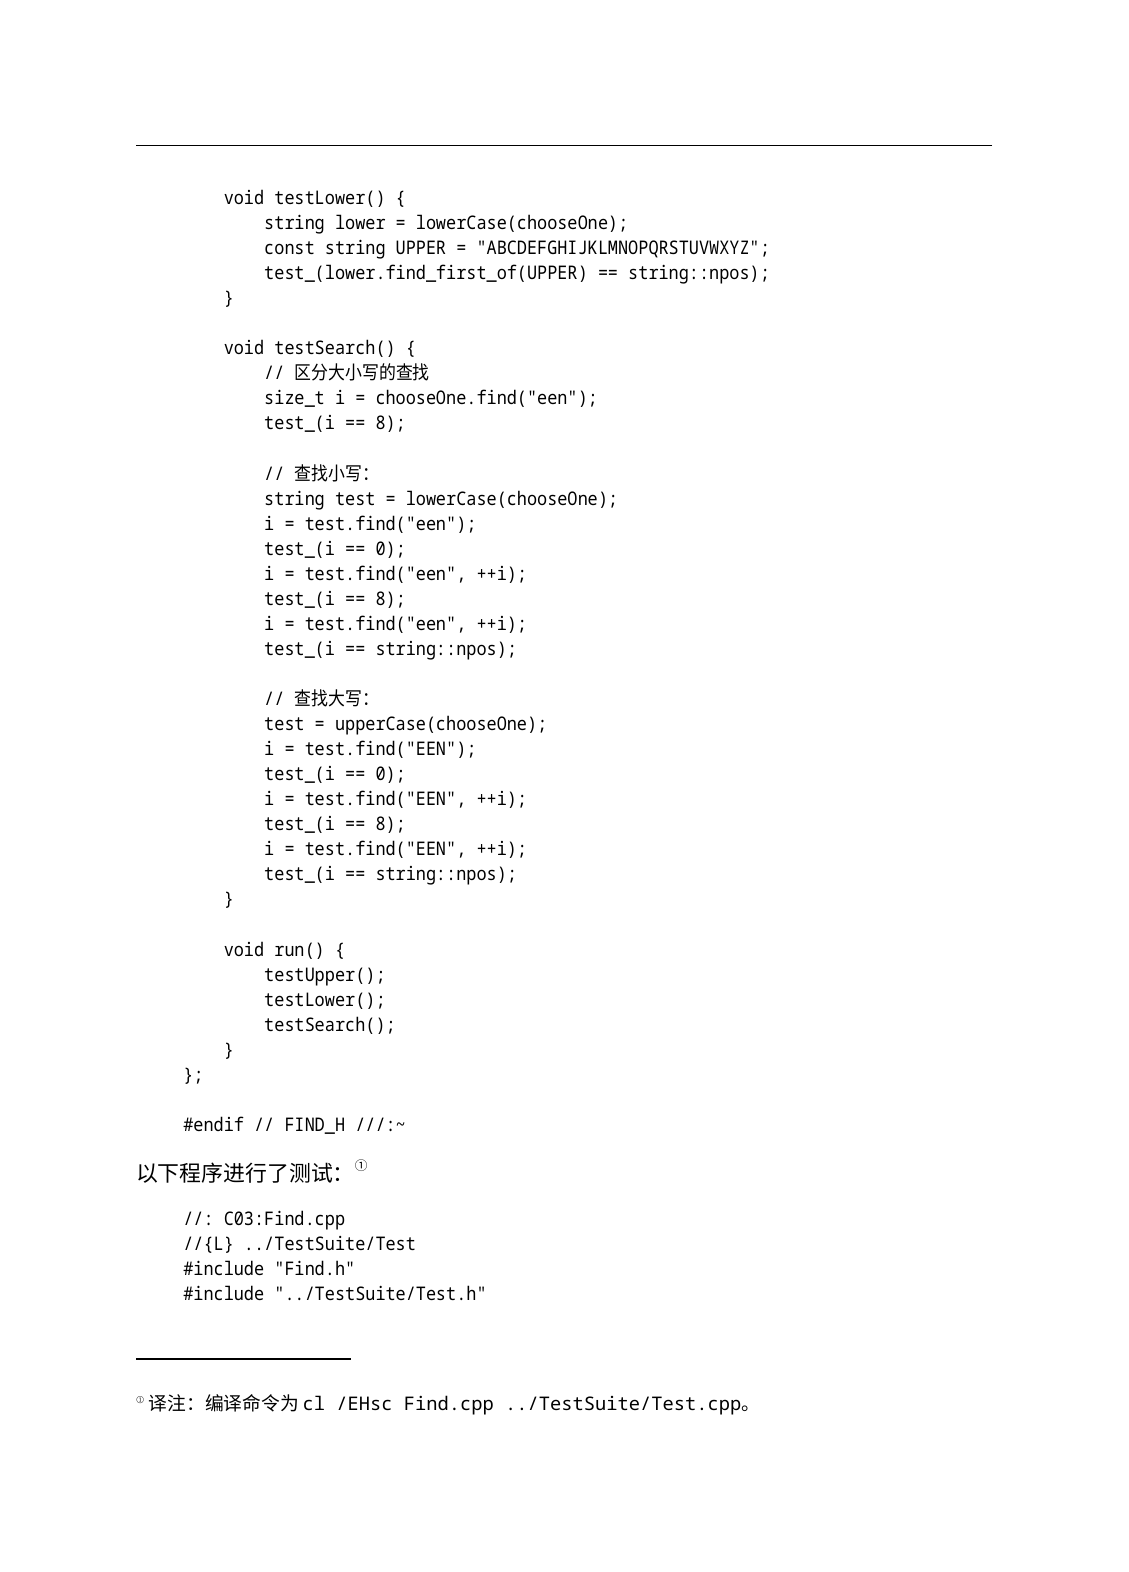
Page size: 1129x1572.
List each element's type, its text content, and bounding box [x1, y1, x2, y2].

text } [183, 886, 992, 911]
text // 查找小写： [183, 460, 992, 485]
text testSearch(); [183, 1011, 992, 1036]
text i = test.find("EEN", ++i); [183, 786, 992, 811]
text i = test.find("EEN"); [183, 736, 992, 761]
text } [183, 284, 992, 309]
text test = upperCase(chooseOne); [183, 711, 992, 736]
text const string UPPER = "ABCDEFGHIJKLMNOPQRSTUVWXYZ"; [183, 234, 992, 259]
text test_(i == string::npos); [183, 861, 992, 886]
text #endif // FIND_H ///:~ [183, 1111, 992, 1136]
text // 区分大小写的查找 [183, 360, 992, 385]
text test_(i == 0); [183, 535, 992, 560]
text test_(i == 0); [183, 761, 992, 786]
text //: C03:Find.cpp [183, 1206, 992, 1231]
text void testLower() { [183, 184, 992, 209]
text #include "../TestSuite/Test.h" [183, 1281, 992, 1306]
text i = test.find("een"); [183, 510, 992, 535]
text test_(lower.find_first_of(UPPER) == string::npos); [183, 259, 992, 284]
text #include "Find.h" [183, 1256, 992, 1281]
text test_(i == string::npos); [183, 635, 992, 660]
text test_(i == 8); [183, 410, 992, 435]
text i = test.find("een", ++i); [183, 610, 992, 635]
text // 查找大写： [183, 686, 992, 711]
text test_(i == 8); [183, 811, 992, 836]
text void run() { [183, 936, 992, 961]
text i = test.find("EEN", ++i); [183, 836, 992, 861]
text string lower = lowerCase(chooseOne); [183, 209, 992, 234]
text test_(i == 8); [183, 585, 992, 610]
text //{L} ../TestSuite/Test [183, 1231, 992, 1256]
text }; [183, 1061, 992, 1086]
text testUpper(); [183, 961, 992, 986]
text } [183, 1036, 992, 1061]
text string test = lowerCase(chooseOne); [183, 485, 992, 510]
text size_t i = chooseOne.find("een"); [183, 385, 992, 410]
text 以下程序进行了测试： [136, 1155, 992, 1187]
text i = test.find("een", ++i); [183, 560, 992, 585]
text testLower(); [183, 986, 992, 1011]
text void testSearch() { [183, 335, 992, 360]
